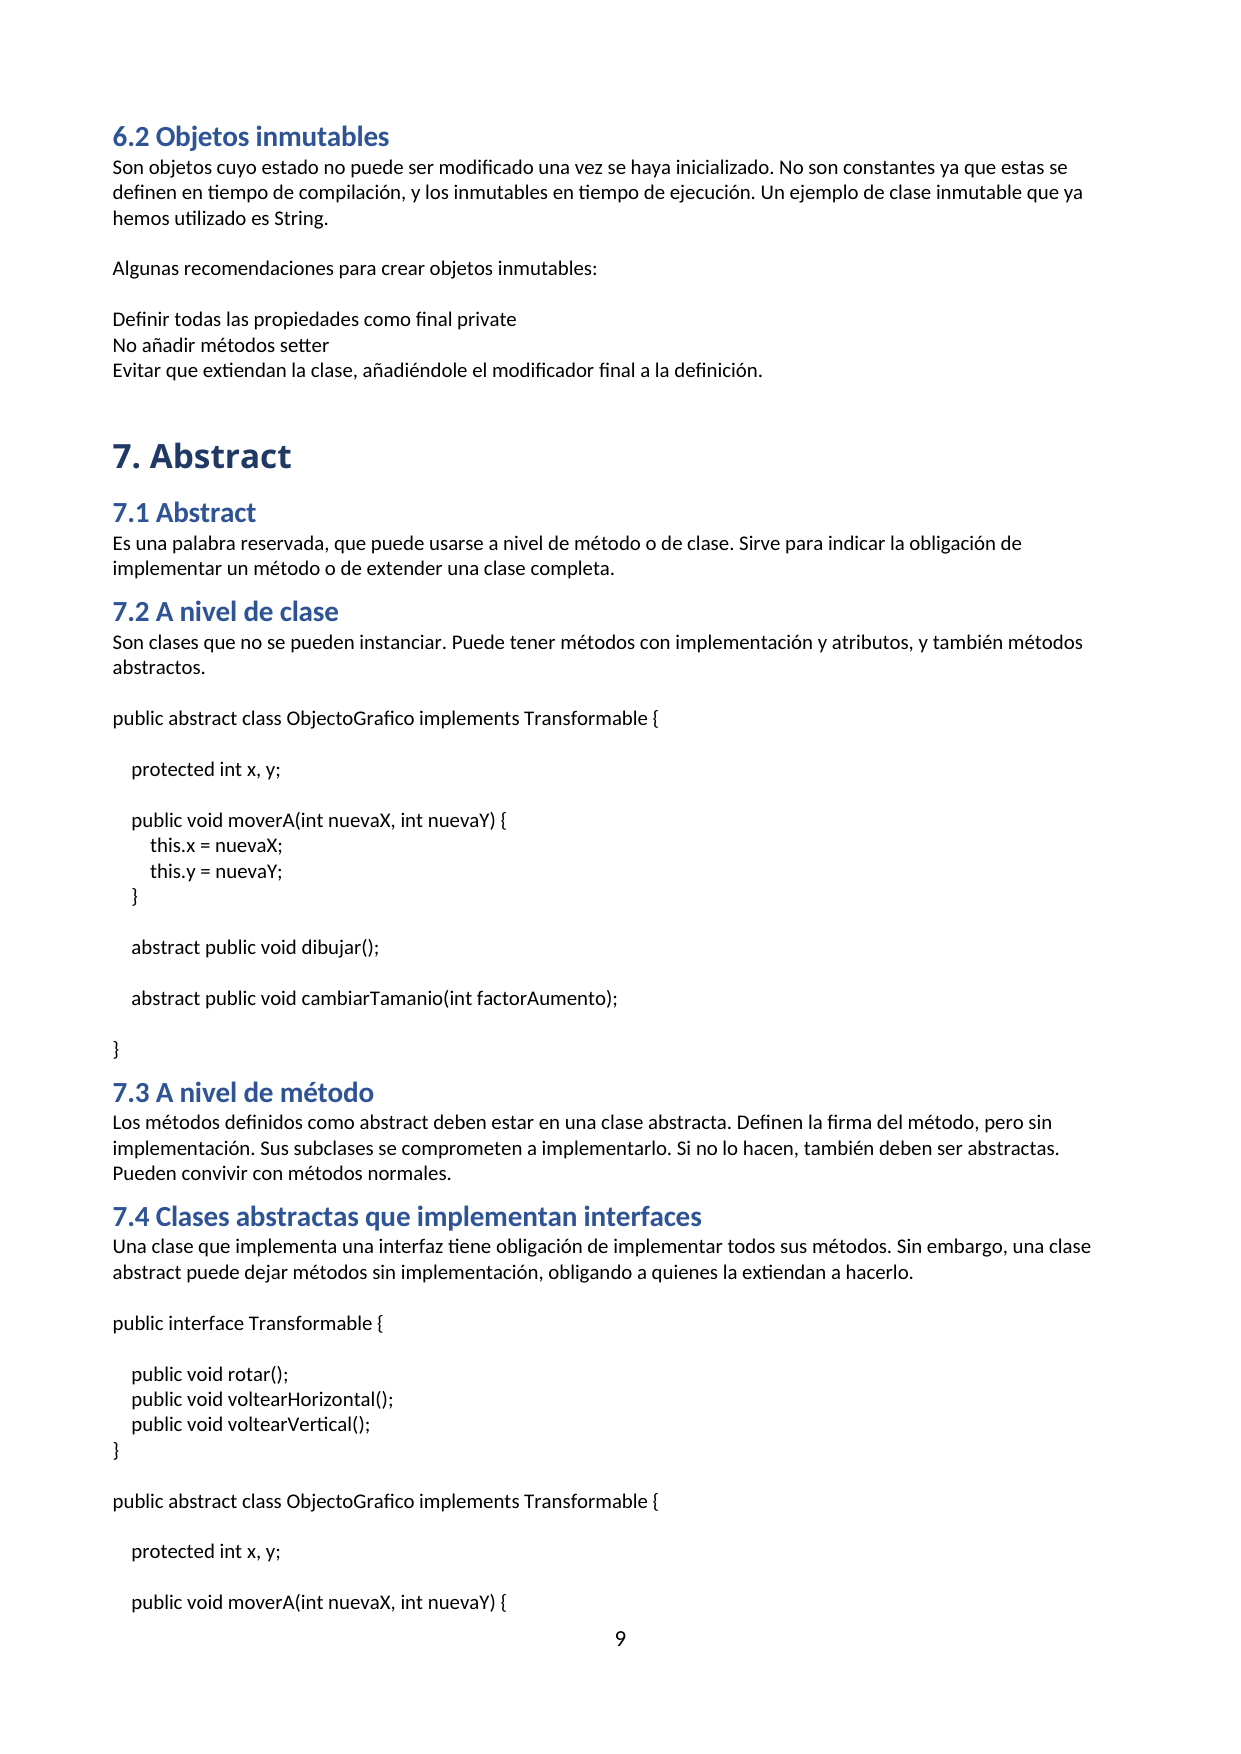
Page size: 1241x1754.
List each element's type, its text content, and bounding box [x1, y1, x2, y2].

text Una clase que implementa una interfaz tiene obligación de implementar todos sus métodos. Sin embargo, una clase abstract puede dejar métodos sin implementación, obligando a quienes la extiendan a hacerlo. [112, 1234, 1128, 1284]
subtitle 7.3 A nivel de método [112, 1074, 1128, 1109]
text Es una palabra reservada, que puede usarse a nivel de método o de clase. Sirve para indicar la obligación de implementar un método o de extender una clase completa. [112, 530, 1128, 581]
text public interface Transformable { [112, 1310, 1128, 1335]
text abstract public void dibujar(); [112, 934, 1128, 959]
text Algunas recomendaciones para crear objetos inmutables: [112, 256, 1128, 281]
subtitle 6.2 Objetos inmutables [112, 118, 1128, 154]
text protected int x, y; [112, 756, 1128, 782]
text Evitar que extiendan la clase, añadiéndole el modificador final a la definición. [112, 357, 1128, 383]
text public void voltearVertical(); [112, 1412, 1128, 1437]
text abstract public void cambiarTamanio(int factorAumento); [112, 985, 1128, 1010]
subtitle 7.2 A nivel de clase [112, 593, 1128, 629]
text } [112, 883, 1128, 909]
subtitle 7. Abstract [112, 433, 1128, 478]
text protected int x, y; [112, 1539, 1128, 1564]
text No añadir métodos setter [112, 332, 1128, 357]
text this.y = nuevaY; [112, 858, 1128, 883]
text public abstract class ObjectoGrafico implements Transformable { [112, 1488, 1128, 1513]
text this.x = nuevaX; [112, 832, 1128, 858]
text public abstract class ObjectoGrafico implements Transformable { [112, 705, 1128, 731]
text public void voltearHorizontal(); [112, 1386, 1128, 1412]
text public void rotar(); [112, 1361, 1128, 1386]
text public void moverA(int nuevaX, int nuevaY) { [112, 807, 1128, 832]
text Los métodos definidos como abstract deben estar en una clase abstracta. Definen la firma del método, pero sin implementación. Sus subclases se comprometen a implementarlo. Si no lo hacen, también deben ser abstractas. Pueden convivir con métodos normales. [112, 1109, 1128, 1186]
text public void moverA(int nuevaX, int nuevaY) { [112, 1589, 1128, 1615]
text Definir todas las propiedades como final private [112, 306, 1128, 332]
text } [112, 1437, 1128, 1462]
subtitle 7.4 Clases abstractas que implementan interfaces [112, 1198, 1128, 1234]
text Son objetos cuyo estado no puede ser modificado una vez se haya inicializado. No son constantes ya que estas se definen en tiempo de compilación, y los inmutables en tiempo de ejecución. Un ejemplo de clase inmutable que ya hemos utilizado es String. [112, 154, 1128, 230]
text } [112, 1036, 1128, 1061]
text Son clases que no se pueden instanciar. Puede tener métodos con implementación y atributos, y también métodos abstractos. [112, 629, 1128, 680]
subtitle 7.1 Abstract [112, 494, 1128, 530]
